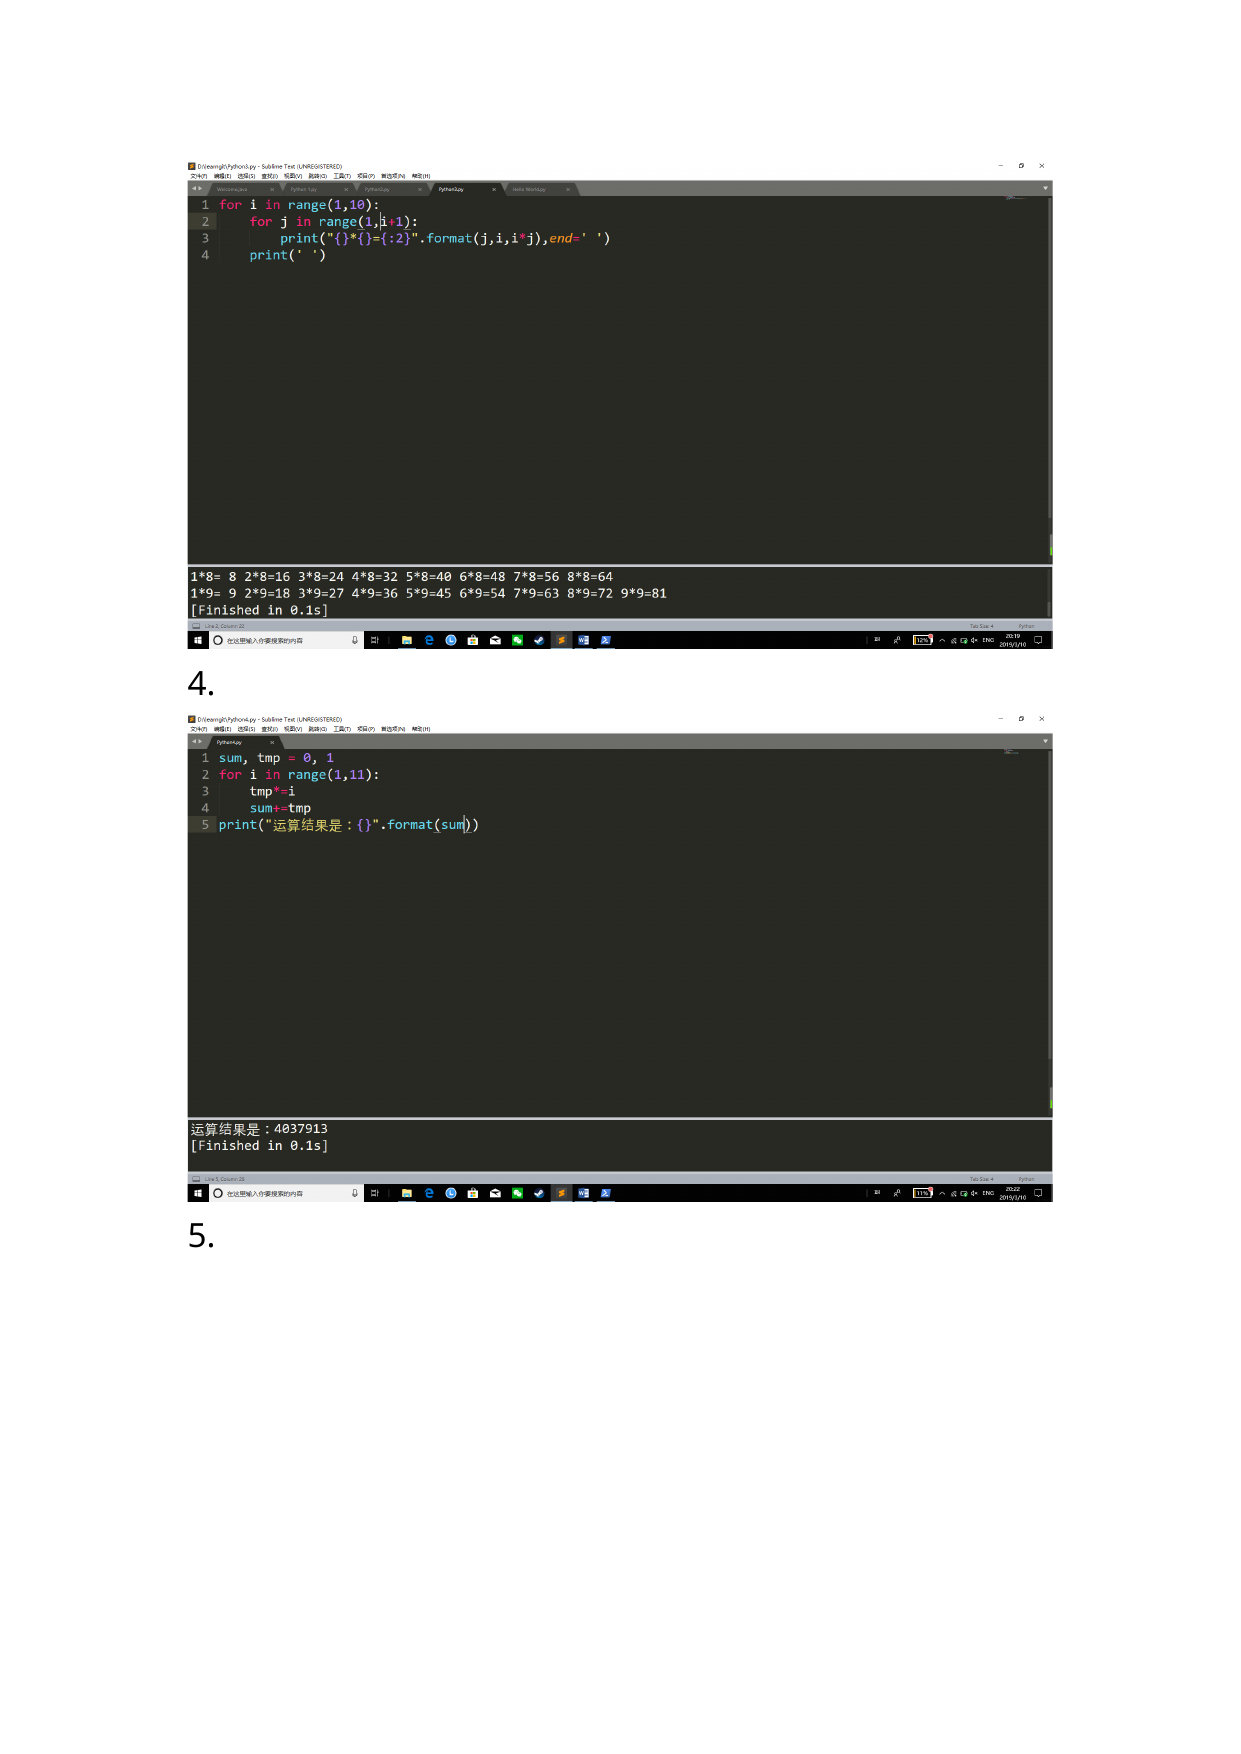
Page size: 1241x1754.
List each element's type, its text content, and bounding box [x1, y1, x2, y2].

text 4. [187, 649, 1053, 714]
picture [187, 714, 1053, 1202]
text 5. [187, 1202, 1053, 1267]
picture [187, 162, 1053, 649]
